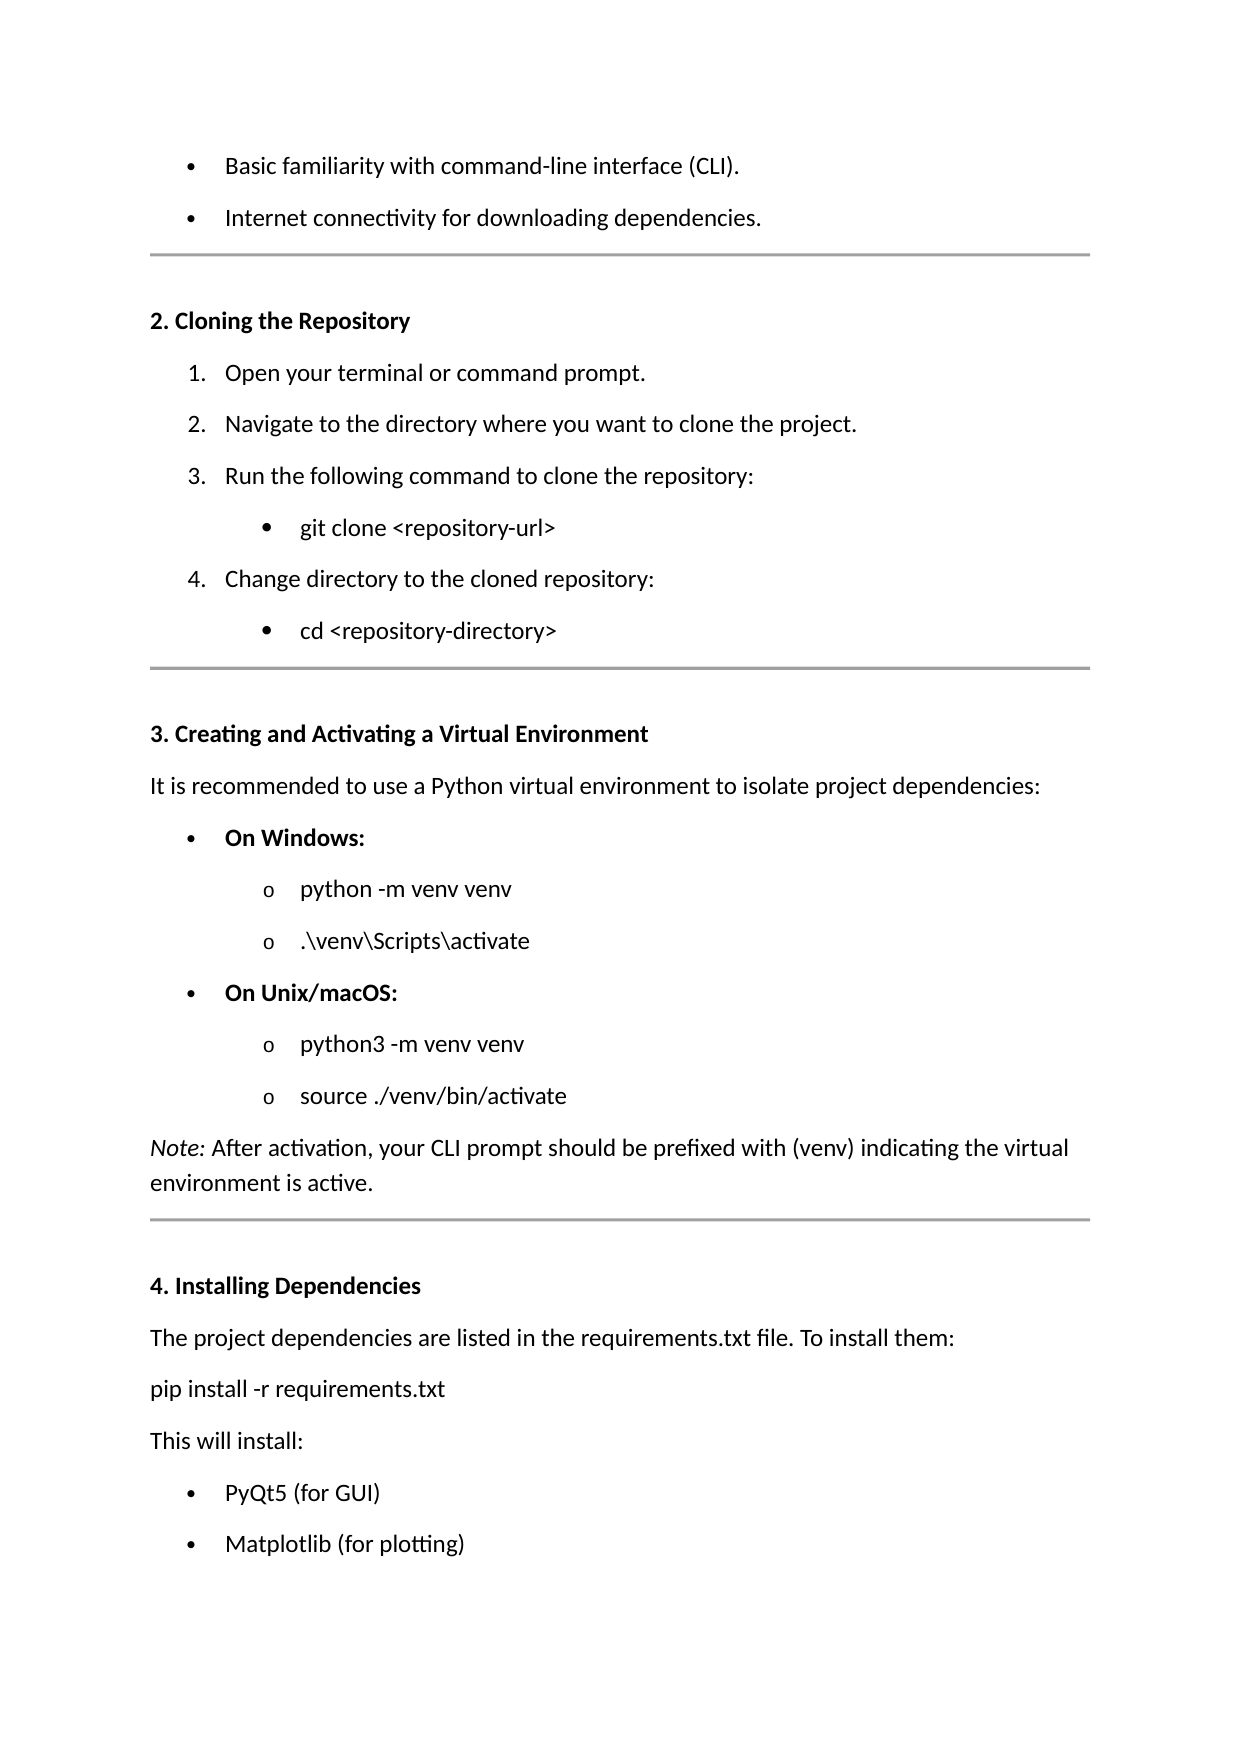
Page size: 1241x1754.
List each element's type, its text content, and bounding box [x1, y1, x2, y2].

text This will install: [150, 1425, 1090, 1456]
list Open your terminal or command prompt. [187, 357, 1090, 387]
list Run the following command to clone the repository: [187, 460, 1090, 491]
list On Windows: [187, 822, 1090, 852]
list PyQt5 (for GUI) [187, 1477, 1090, 1507]
list Change directory to the cloned repository: [187, 563, 1090, 594]
list git clone <repository-url> [262, 512, 1090, 542]
list Internet connectivity for downloading dependencies. [187, 202, 1090, 232]
list Navigate to the directory where you want to clone the project. [187, 408, 1090, 439]
text The project dependencies are listed in the requirements.txt file. To install them: [150, 1322, 1090, 1352]
list Matplotlib (for plotting) [187, 1528, 1090, 1559]
text pip install -r requirements.txt [150, 1373, 1090, 1404]
text 3. Creating and Activating a Virtual Environment [150, 718, 1090, 749]
list python3 -m venv venv [262, 1028, 1090, 1059]
list .\venv\Scripts\activate [262, 925, 1090, 956]
list python -m venv venv [262, 873, 1090, 904]
list cd <repository-directory> [262, 615, 1090, 646]
list source ./venv/bin/activate [262, 1080, 1090, 1111]
text It is recommended to use a Python virtual environment to isolate project dependencies: [150, 770, 1090, 801]
list On Unix/macOS: [187, 977, 1090, 1007]
text Note: After activation, your CLI prompt should be prefixed with (venv) indicating the virtual environment is active. [150, 1132, 1090, 1197]
text 4. Installing Dependencies [150, 1270, 1090, 1301]
text 2. Cloning the Repository [150, 305, 1090, 336]
list Basic familiarity with command-line interface (CLI). [187, 150, 1090, 181]
